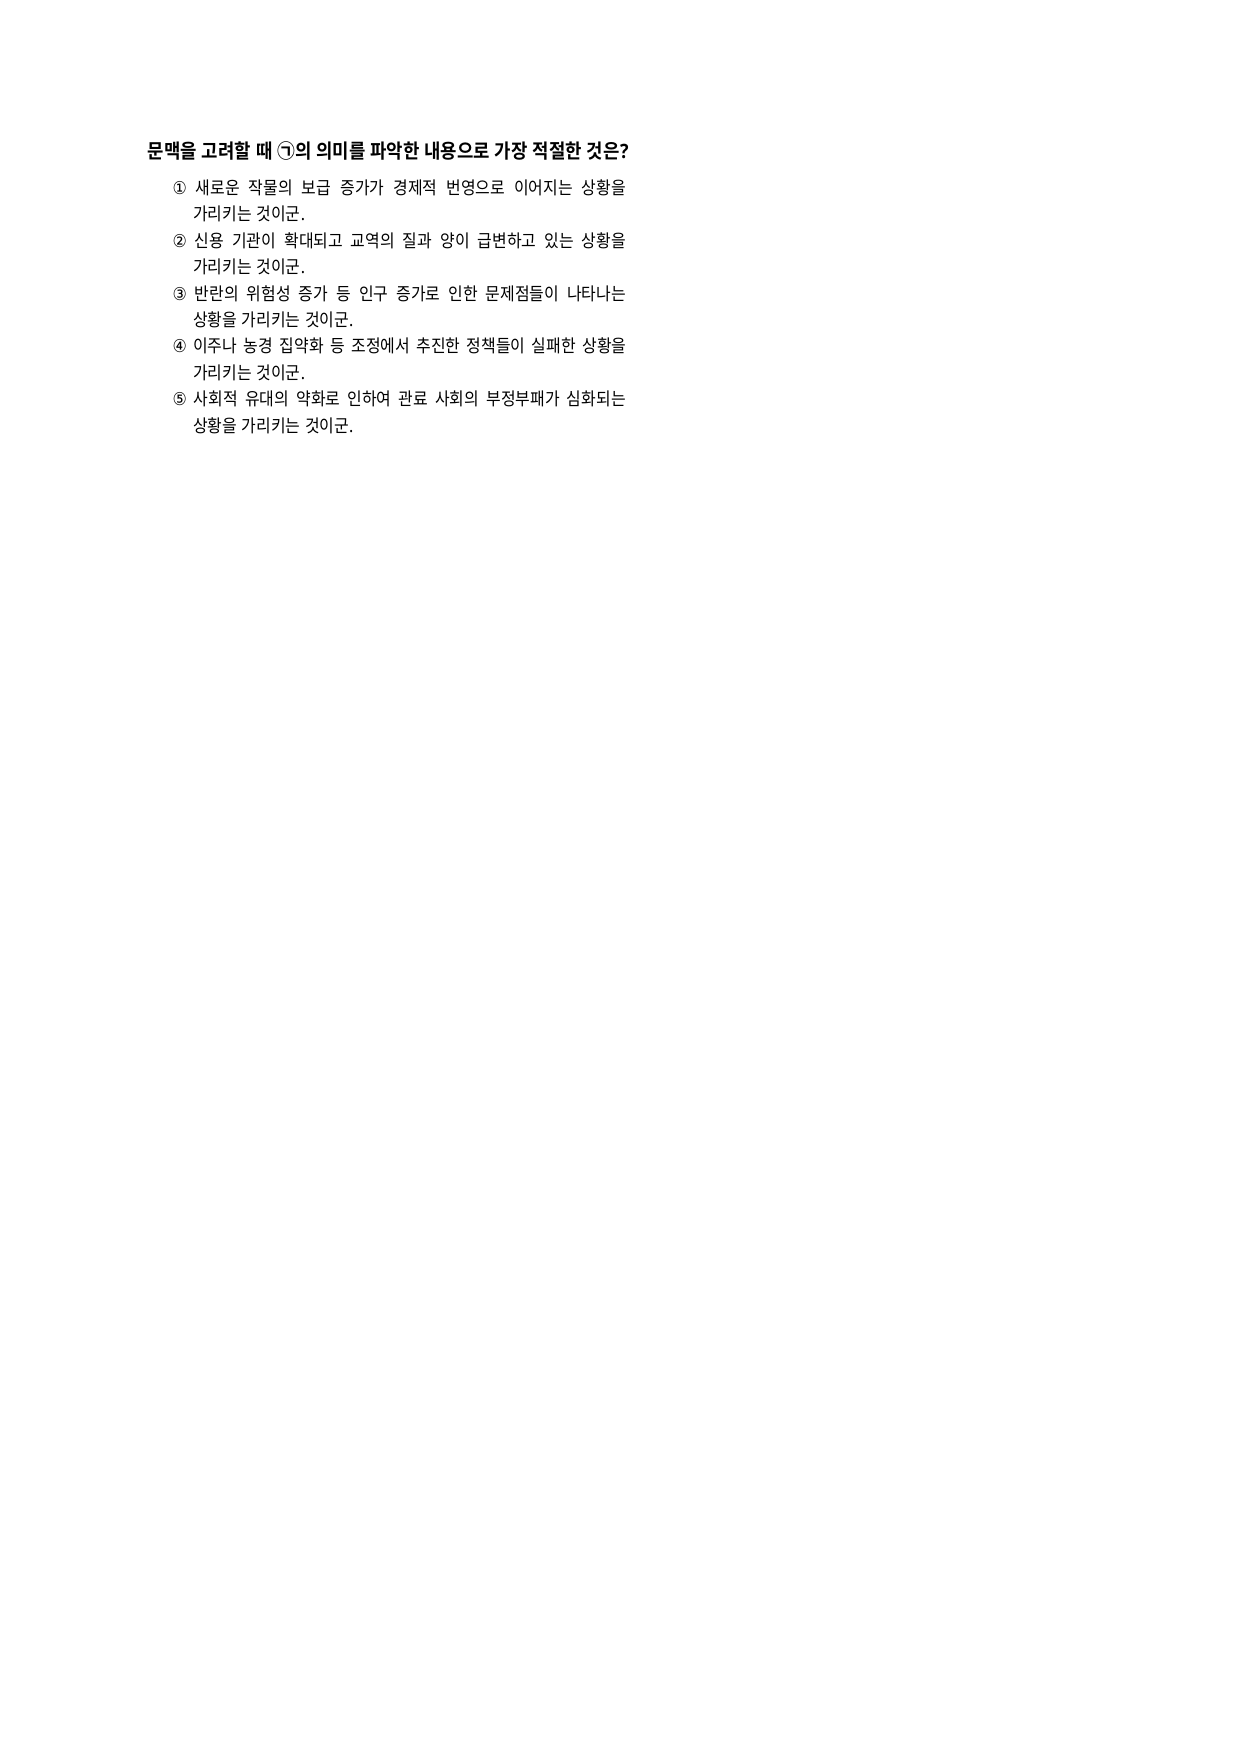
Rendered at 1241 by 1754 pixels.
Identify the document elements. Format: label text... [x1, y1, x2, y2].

text ⑤ 사회적 유대의 약화로 인하여 관료 사회의 부정부패가 심화되는 상황을 가리키는 것이군. [172, 385, 627, 437]
text 문맥을 고려할 때 ㉠의 의미를 파악한 내용으로 가장 적절한 것은? [147, 136, 627, 164]
text ① 새로운 작물의 보급 증가가 경제적 번영으로 이어지는 상황을 가리키는 것이군. [172, 174, 627, 226]
text ② 신용 기관이 확대되고 교역의 질과 양이 급변하고 있는 상황을 가리키는 것이군. [172, 227, 627, 279]
text ③ 반란의 위험성 증가 등 인구 증가로 인한 문제점들이 나타나는 상황을 가리키는 것이군. [172, 279, 627, 332]
text ④ 이주나 농경 집약화 등 조정에서 추진한 정책들이 실패한 상황을 가리키는 것이군. [172, 332, 627, 384]
